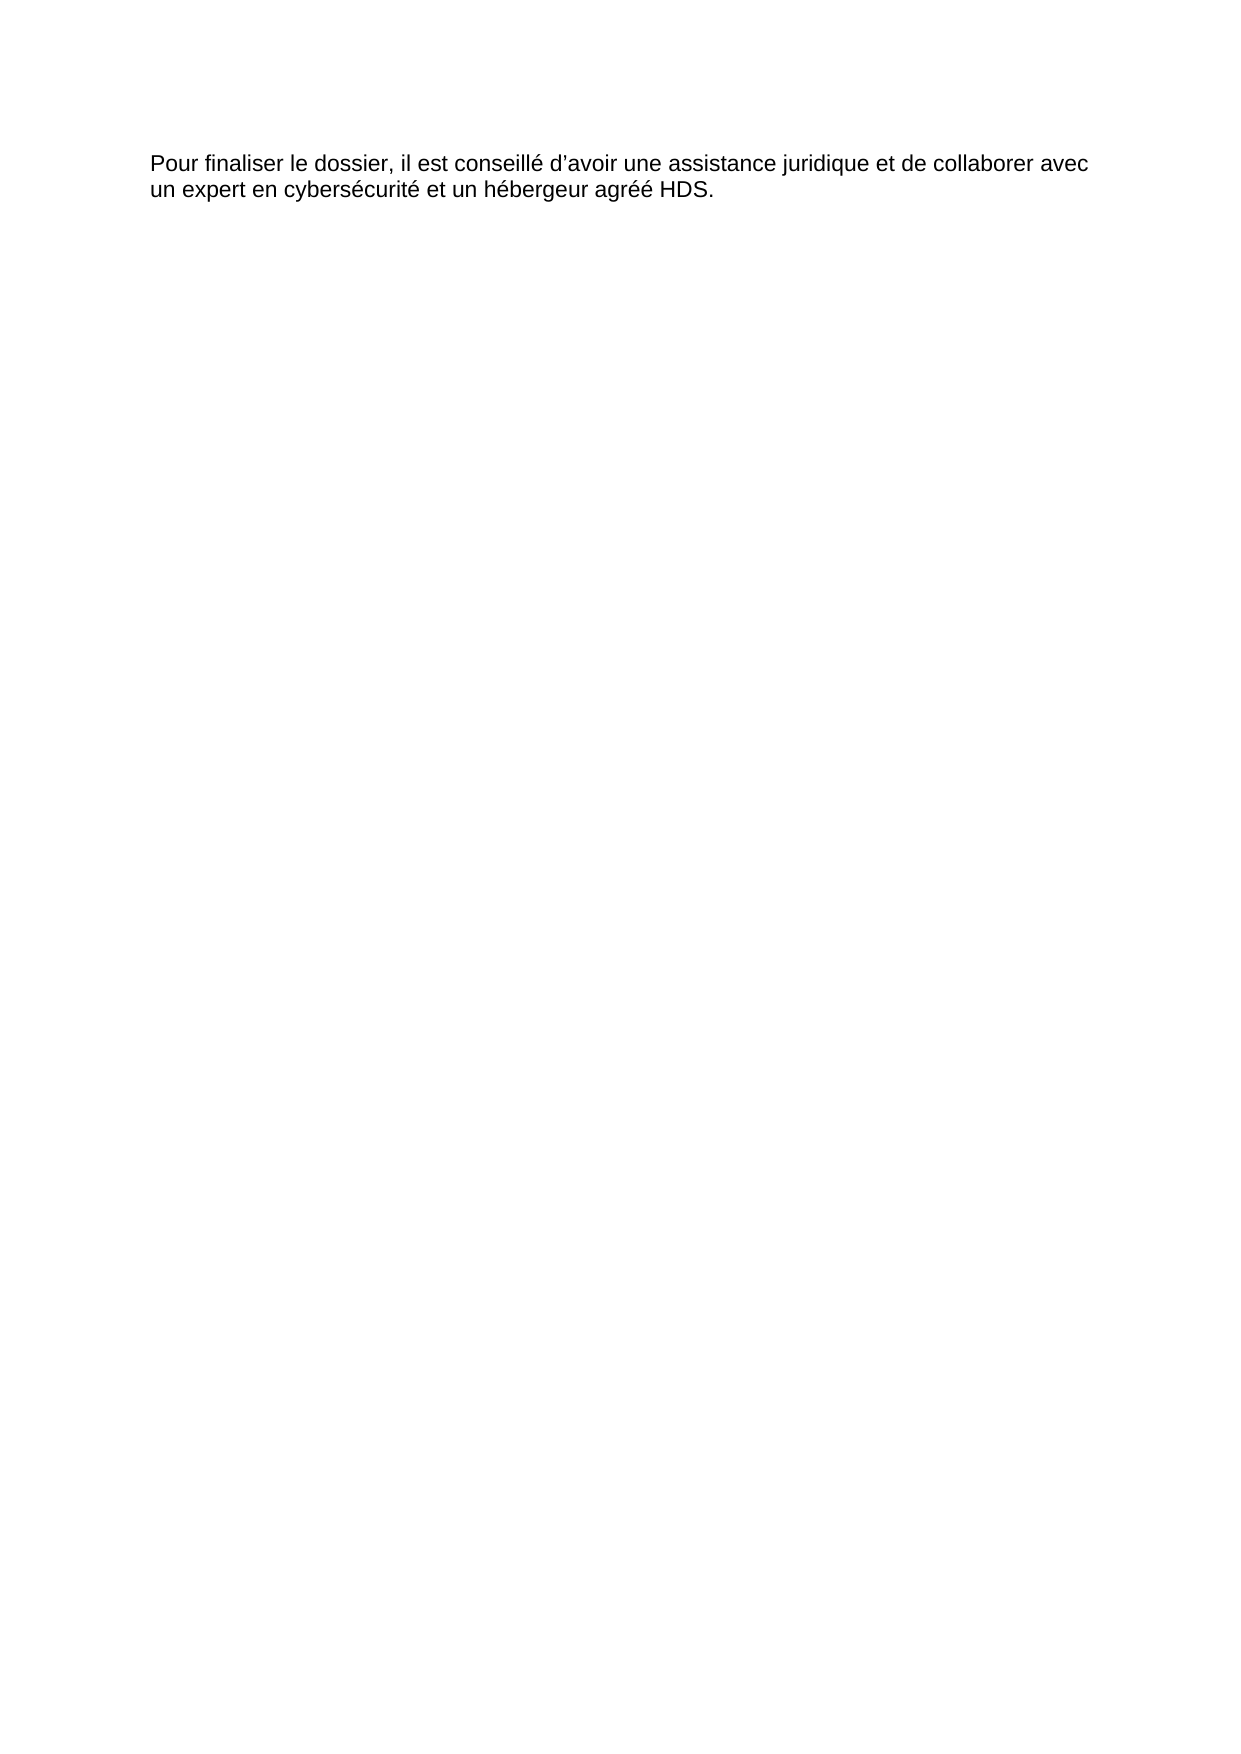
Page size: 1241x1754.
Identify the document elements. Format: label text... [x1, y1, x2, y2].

text Pour finaliser le dossier, il est conseillé d’avoir une assistance juridique et de collaborer avec un expert en cybersécurité et un hébergeur agréé HDS. [150, 150, 1090, 203]
